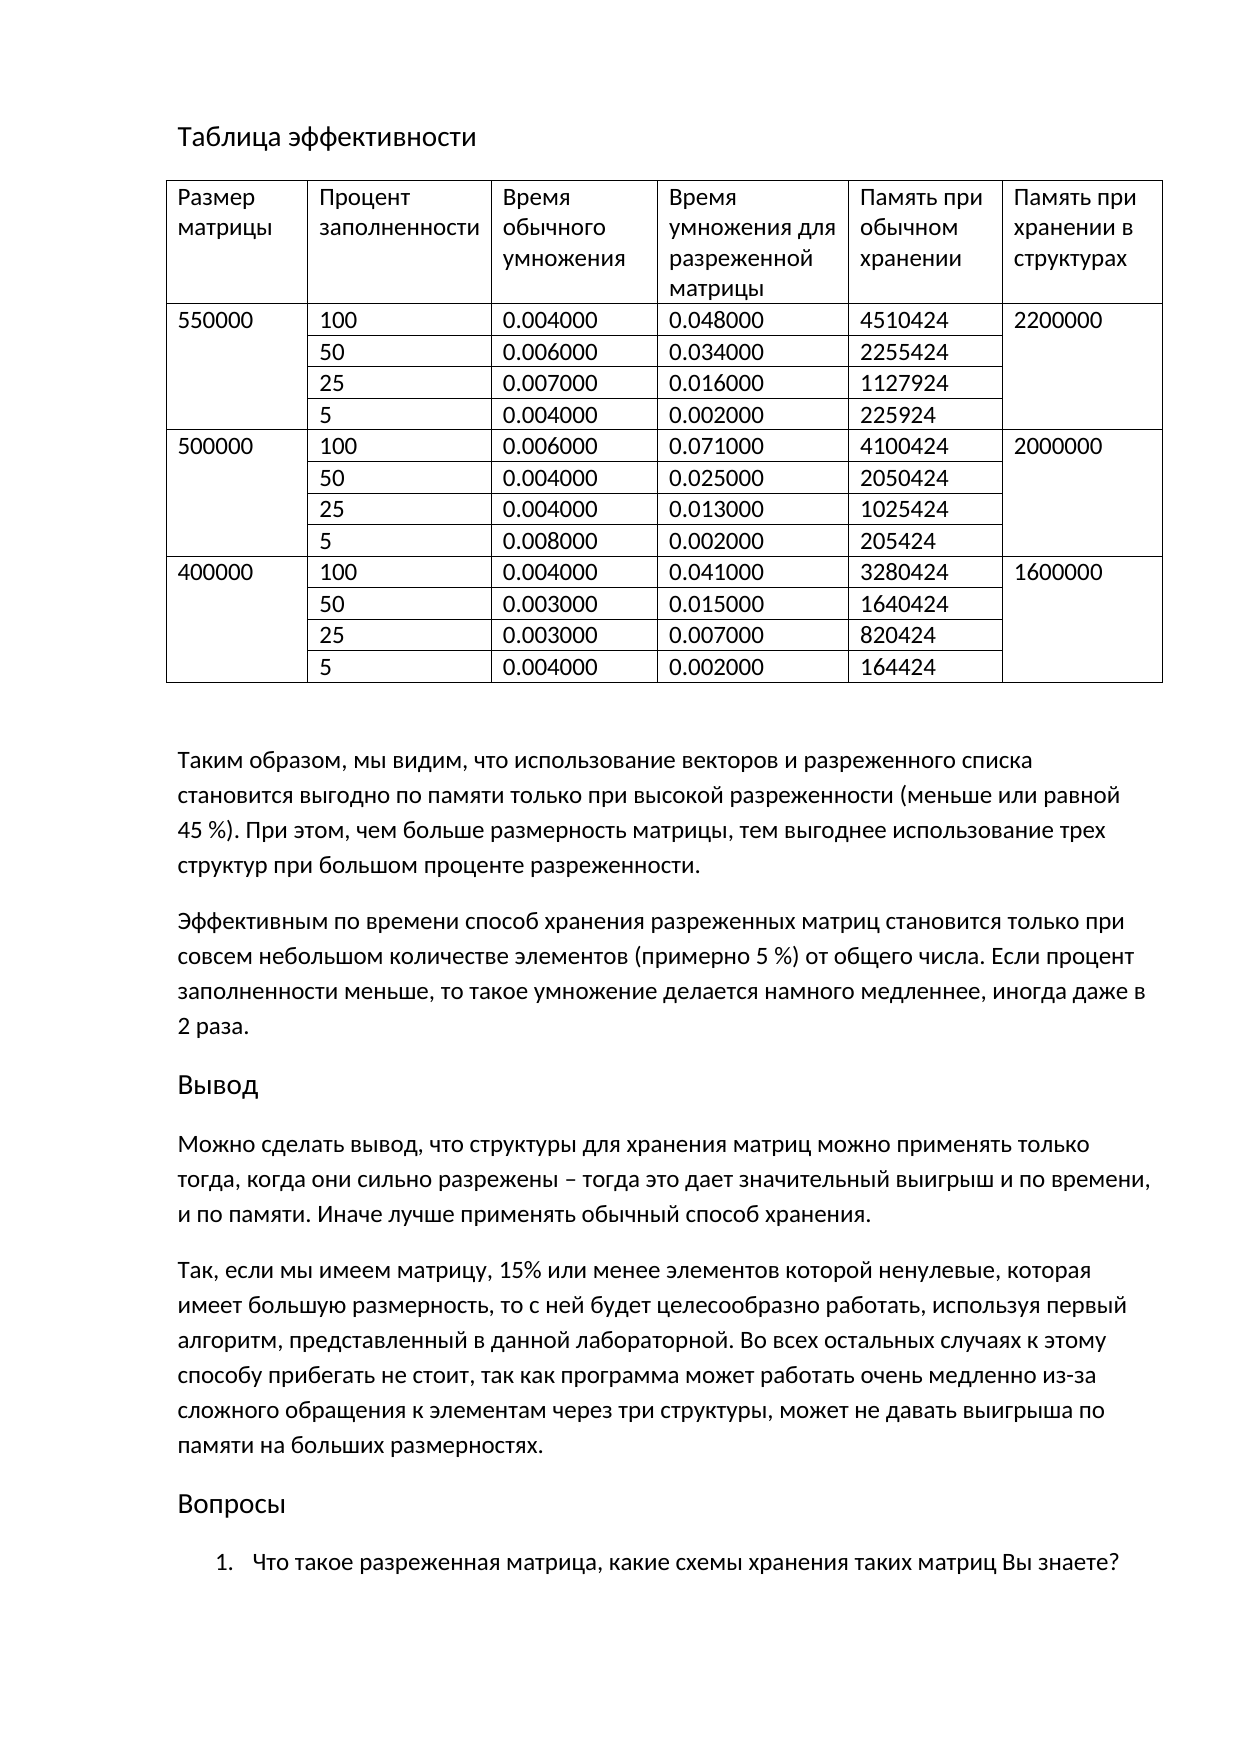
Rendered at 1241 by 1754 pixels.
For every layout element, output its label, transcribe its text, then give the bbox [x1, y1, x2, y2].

table_cell 0.003000 [492, 588, 657, 619]
table_header Время умножения для разреженной матрицы [658, 181, 848, 303]
text Таким образом, мы видим, что использование векторов и разреженного списка становится выгодно по памяти только при высокой разреженности (меньше или равной 45 %). При этом, чем больше размерность матрицы, тем выгоднее использование трех структур при большом проценте разреженности. [177, 744, 1152, 880]
table_cell 2200000 [1003, 304, 1162, 429]
table_cell 0.007000 [658, 620, 848, 650]
table_cell 1127924 [849, 367, 1002, 398]
table_cell 0.006000 [492, 336, 657, 366]
table_cell 4510424 [849, 304, 1002, 334]
table_cell 100 [308, 557, 491, 587]
text Вопросы [177, 1485, 1152, 1520]
table_cell 25 [308, 620, 491, 650]
text Можно сделать вывод, что структуры для хранения матриц можно применять только тогда, когда они сильно разрежены – тогда это дает значительный выигрыш и по времени, и по памяти. Иначе лучше применять обычный способ хранения. [177, 1128, 1152, 1228]
table_cell 0.004000 [492, 399, 657, 429]
table_cell 0.003000 [492, 620, 657, 650]
table_cell 0.008000 [492, 525, 657, 556]
table_cell 100 [308, 304, 491, 334]
table_header Память при хранении в структурах [1003, 181, 1162, 303]
table_cell 820424 [849, 620, 1002, 650]
table_cell 400000 [167, 557, 307, 682]
table_cell 50 [308, 336, 491, 366]
table_cell 0.034000 [658, 336, 848, 366]
table_cell 2050424 [849, 462, 1002, 492]
table_cell 0.006000 [492, 430, 657, 461]
table_cell 2000000 [1003, 430, 1162, 556]
table_cell 5 [308, 525, 491, 556]
table_cell 0.002000 [658, 399, 848, 429]
table_cell 0.004000 [492, 462, 657, 492]
table_cell 0.013000 [658, 494, 848, 524]
table_cell 0.041000 [658, 557, 848, 587]
table_cell 205424 [849, 525, 1002, 556]
text Эффективным по времени способ хранения разреженных матриц становится только при совсем небольшом количестве элементов (примерно 5 %) от общего числа. Если процент заполненности меньше, то такое умножение делается намного медленнее, иногда даже в 2 раза. [177, 905, 1152, 1041]
table_cell 164424 [849, 651, 1002, 682]
text Так, если мы имеем матрицу, 15% или менее элементов которой ненулевые, которая имеет большую размерность, то с ней будет целесообразно работать, используя первый алгоритм, представленный в данной лабораторной. Во всех остальных случаях к этому способу прибегать не стоит, так как программа может работать очень медленно из-за сложного обращения к элементам через три структуры, может не давать выигрыша по памяти на больших размерностях. [177, 1254, 1152, 1459]
text Таблица эффективности [177, 118, 1152, 154]
table_header Процент заполненности [308, 181, 491, 303]
table_cell 0.004000 [492, 651, 657, 682]
table_cell 0.004000 [492, 494, 657, 524]
table_header Время обычного умножения [492, 181, 657, 303]
table_cell 225924 [849, 399, 1002, 429]
table_cell 50 [308, 462, 491, 492]
table_cell 3280424 [849, 557, 1002, 587]
table_cell 1025424 [849, 494, 1002, 524]
table_cell 25 [308, 494, 491, 524]
table_cell 550000 [167, 304, 307, 429]
table_cell 5 [308, 399, 491, 429]
table_cell 4100424 [849, 430, 1002, 461]
text Вывод [177, 1066, 1152, 1102]
table_header Размер матрицы [167, 181, 307, 303]
table_cell 2255424 [849, 336, 1002, 366]
table_cell 0.071000 [658, 430, 848, 461]
table_cell 0.002000 [658, 651, 848, 682]
table_cell 25 [308, 367, 491, 398]
table_cell 0.025000 [658, 462, 848, 492]
table_cell 0.004000 [492, 557, 657, 587]
table_cell 500000 [167, 430, 307, 556]
table_cell 0.048000 [658, 304, 848, 334]
table_cell 0.016000 [658, 367, 848, 398]
list Что такое разреженная матрица, какие схемы хранения таких матриц Вы знаете? [215, 1546, 1152, 1577]
table_cell 100 [308, 430, 491, 461]
table_cell 0.007000 [492, 367, 657, 398]
table_cell 0.015000 [658, 588, 848, 619]
table_cell 1600000 [1003, 557, 1162, 682]
table_header Память при обычном хранении [849, 181, 1002, 303]
table_cell 0.004000 [492, 304, 657, 334]
table_cell 1640424 [849, 588, 1002, 619]
table_cell 5 [308, 651, 491, 682]
table_cell 0.002000 [658, 525, 848, 556]
table_cell 50 [308, 588, 491, 619]
